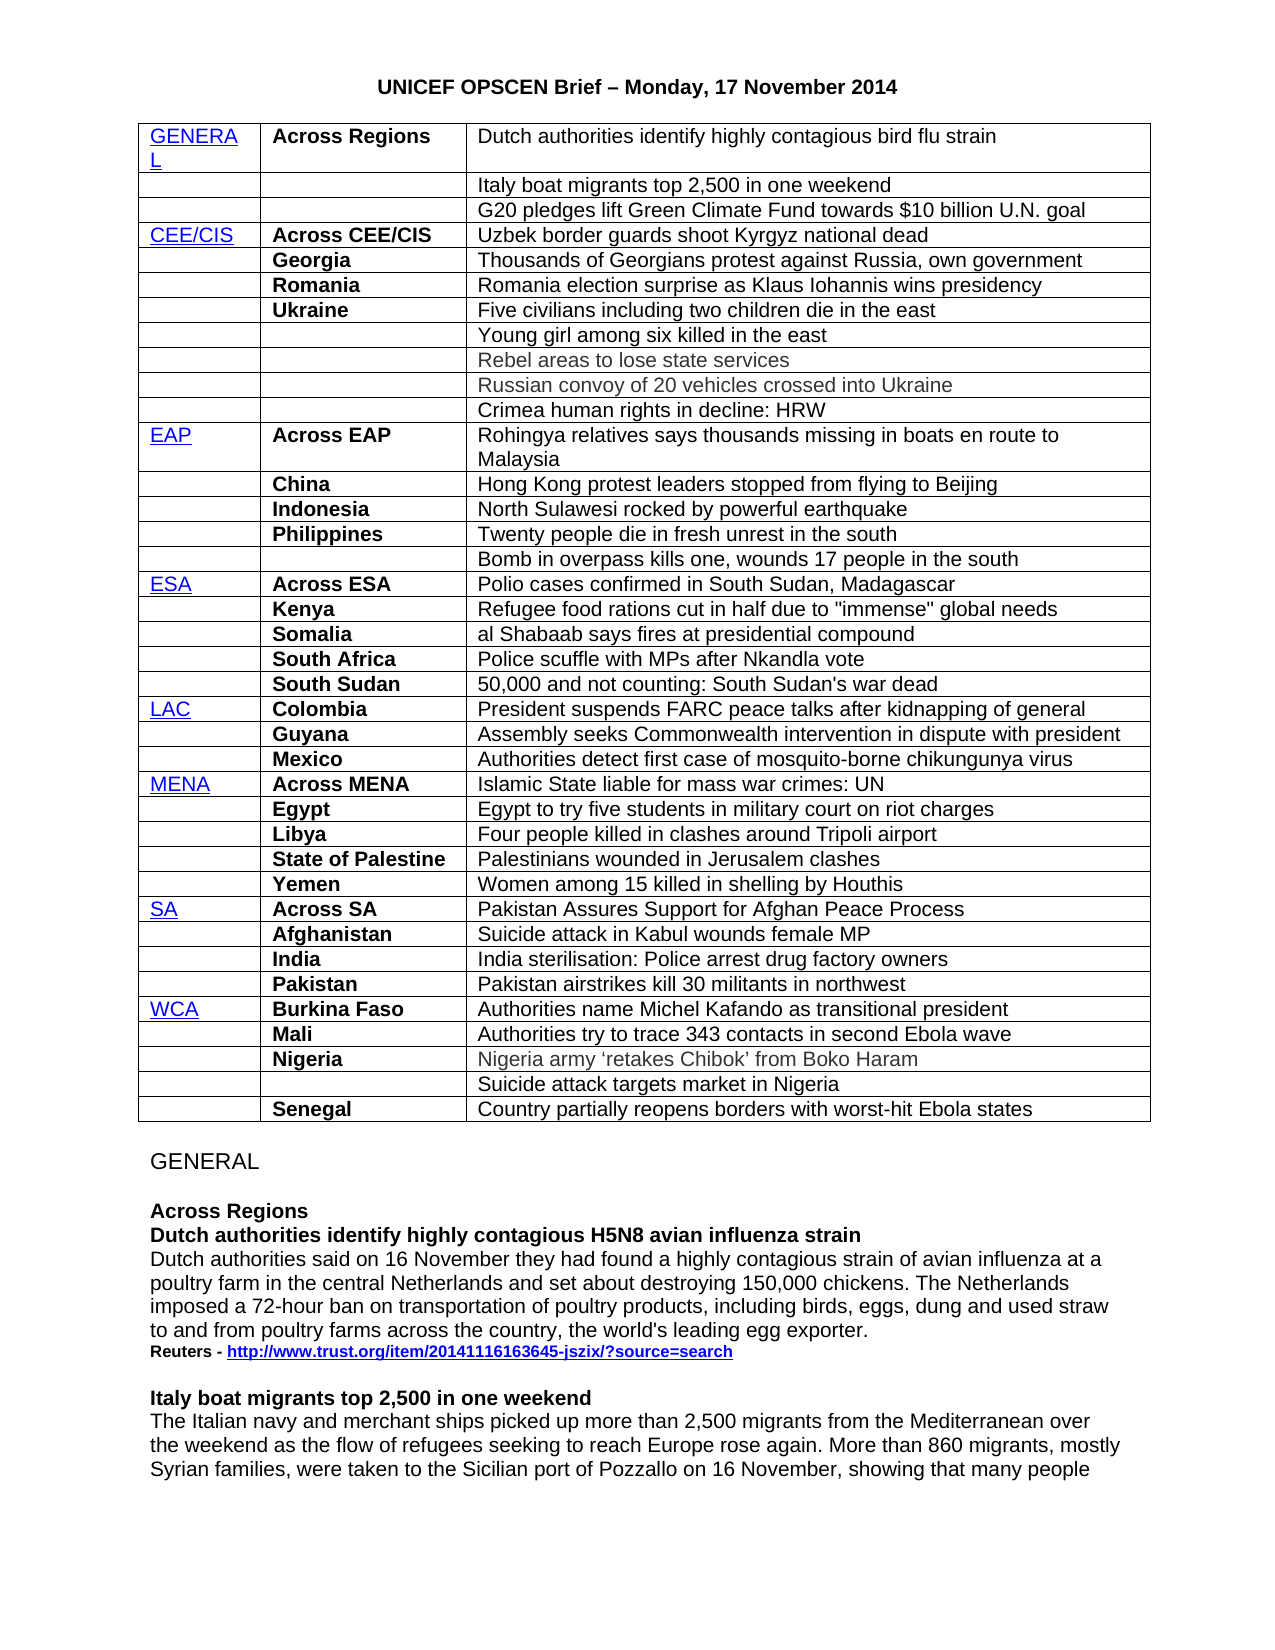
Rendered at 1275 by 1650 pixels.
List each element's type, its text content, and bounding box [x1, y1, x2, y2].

table_cell Bomb in overpass kills one, wounds 17 people in the south [467, 547, 1150, 571]
table_cell Hong Kong protest leaders stopped from flying to Beijing [467, 472, 1150, 496]
table_cell G20 pledges lift Green Climate Fund towards $10 billion U.N. goal [467, 198, 1150, 222]
table_cell [261, 1072, 466, 1096]
table_cell India sterilisation: Police arrest drug factory owners [467, 947, 1150, 971]
table_cell Country partially reopens borders with worst-hit Ebola states [467, 1097, 1150, 1121]
table_cell Somalia [261, 622, 466, 646]
table_cell [139, 1097, 260, 1121]
text Across Regions [150, 1198, 1125, 1222]
table_cell India [261, 947, 466, 971]
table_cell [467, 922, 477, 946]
table_cell Kenya [261, 597, 466, 621]
table_cell [139, 497, 260, 521]
text Dutch authorities identify highly contagious H5N8 avian influenza strain [150, 1222, 1125, 1246]
table_cell [139, 398, 260, 422]
table_cell Mexico [261, 747, 466, 771]
table_cell Burkina Faso [261, 997, 466, 1021]
table_cell Islamic State liable for mass war crimes: UN [467, 772, 1150, 796]
table_header GENERAL [139, 124, 260, 172]
table_cell [139, 1072, 260, 1096]
text Dutch authorities said on 16 November they had found a highly contagious strain of avian influenza at a poultry farm in the central Netherlands and set about destroying 150,000 chickens. The Netherlands imposed a 72-hour ban on transportation of poultry products, including birds, eggs, dung and used straw to and from poultry farms across the country, the world's leading egg exporter. [150, 1246, 1125, 1342]
table_cell Mali [261, 1022, 466, 1046]
table_cell 50,000 and not counting: South Sudan's war dead [467, 672, 1150, 696]
table_cell Egypt to try five students in military court on riot charges [467, 797, 1150, 821]
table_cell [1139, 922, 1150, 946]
table_cell Assembly seeks Commonwealth intervention in dispute with president [467, 722, 1150, 746]
table_cell Indonesia [261, 497, 466, 521]
table_cell Suicide attack targets market in Nigeria [467, 1072, 1150, 1096]
table_cell Across CEE/CIS [261, 223, 466, 247]
table_cell [139, 797, 260, 821]
table_cell [139, 547, 260, 571]
table_cell SA [139, 897, 260, 921]
table_cell Across SA [261, 897, 466, 921]
table_cell [139, 472, 260, 496]
table_cell [139, 647, 260, 671]
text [150, 1409, 1125, 1481]
table_cell Libya [261, 822, 466, 846]
table_cell Across MENA [261, 772, 466, 796]
table_cell [139, 747, 260, 771]
table_cell Police scuffle with MPs after Nkandla vote [467, 647, 1150, 671]
table_cell Italy boat migrants top 2,500 in one weekend [467, 173, 1150, 197]
table_cell [139, 522, 260, 546]
table_cell Senegal [261, 1097, 466, 1121]
table_cell Rohingya relatives says thousands missing in boats en route to Malaysia [467, 423, 1150, 471]
table_cell Russian convoy of 20 vehicles crossed into Ukraine [467, 373, 1150, 397]
table_cell Afghanistan [261, 922, 466, 946]
table_cell Across ESA [261, 572, 466, 596]
table_cell Yemen [261, 872, 466, 896]
table_cell WCA [139, 997, 260, 1021]
table_cell Authorities detect first case of mosquito-borne chikungunya virus [467, 747, 1150, 771]
table_cell Young girl among six killed in the east [467, 323, 1150, 347]
text UNICEF OPSCEN Brief – Monday, 17 November 2014 [150, 75, 1125, 99]
table_cell al Shabaab says fires at presidential compound [467, 622, 1150, 646]
text Reuters - http://www.trust.org/item/20141116163645-jszix/?source=search [150, 1342, 1125, 1361]
table_cell Women among 15 killed in shelling by Houthis [467, 872, 1150, 896]
table_cell Ukraine [261, 298, 466, 322]
table_cell North Sulawesi rocked by powerful earthquake [467, 497, 1150, 521]
table_cell [139, 273, 260, 297]
table_cell [261, 323, 466, 347]
table_cell Guyana [261, 722, 466, 746]
table_cell Romania [261, 273, 466, 297]
table_cell CEE/CIS [139, 223, 260, 247]
table_cell [139, 348, 260, 372]
table_cell [261, 173, 466, 197]
table_cell Nigeria [261, 1047, 466, 1071]
table_cell [139, 947, 260, 971]
table_cell Crimea human rights in decline: HRW [467, 398, 1150, 422]
table_cell Georgia [261, 248, 466, 272]
table_cell [139, 972, 260, 996]
table_cell LAC [139, 697, 260, 721]
table_cell [139, 248, 260, 272]
table_cell [139, 622, 260, 646]
table_cell [139, 1022, 260, 1046]
table_cell [139, 722, 260, 746]
table_cell [139, 872, 260, 896]
table_cell [261, 373, 466, 397]
table_cell [139, 922, 260, 946]
table_cell Across EAP [261, 423, 466, 471]
table_cell President suspends FARC peace talks after kidnapping of general [467, 697, 1150, 721]
table_cell Refugee food rations cut in half due to "immense" global needs [467, 597, 1150, 621]
table_cell [139, 847, 260, 871]
table_cell Egypt [261, 797, 466, 821]
table_cell South Sudan [261, 672, 466, 696]
table_cell Pakistan Assures Support for Afghan Peace Process [467, 897, 1150, 921]
table_header Across Regions [261, 124, 466, 172]
table_cell Pakistan airstrikes kill 30 militants in northwest [467, 972, 1150, 996]
table_cell [139, 373, 260, 397]
table_cell Polio cases confirmed in South Sudan, Madagascar [467, 572, 1150, 596]
table_cell [139, 822, 260, 846]
table_cell Romania election surprise as Klaus Iohannis wins presidency [467, 273, 1150, 297]
table_cell EAP [139, 423, 260, 471]
table_cell Five civilians including two children die in the east [467, 298, 1150, 322]
table_cell [139, 173, 260, 197]
table_cell [139, 597, 260, 621]
table_cell Colombia [261, 697, 466, 721]
table_cell Authorities name Michel Kafando as transitional president [467, 997, 1150, 1021]
table_cell [139, 323, 260, 347]
table_cell South Africa [261, 647, 466, 671]
table_cell Pakistan [261, 972, 466, 996]
table_cell ESA [139, 572, 260, 596]
table_cell Four people killed in clashes around Tripoli airport [467, 822, 1150, 846]
table_cell Philippines [261, 522, 466, 546]
table_cell Nigeria army ‘retakes Chibok’ from Boko Haram [467, 1047, 1150, 1071]
table_cell [139, 198, 260, 222]
table_cell China [261, 472, 466, 496]
text GENERAL [150, 1148, 1125, 1174]
table_cell [139, 672, 260, 696]
table_cell [139, 1047, 260, 1071]
table_cell MENA [139, 772, 260, 796]
table_cell State of Palestine [261, 847, 466, 871]
table_cell [261, 198, 466, 222]
table_cell Uzbek border guards shoot Kyrgyz national dead [467, 223, 1150, 247]
table_cell Twenty people die in fresh unrest in the south [467, 522, 1150, 546]
table_cell Rebel areas to lose state services [467, 348, 1150, 372]
table_header Dutch authorities identify highly contagious bird flu strain [467, 124, 1150, 172]
text Italy boat migrants top 2,500 in one weekend [150, 1385, 1125, 1409]
table_cell [261, 348, 466, 372]
table_cell [139, 298, 260, 322]
table_cell Thousands of Georgians protest against Russia, own government [467, 248, 1150, 272]
table_cell [261, 547, 466, 571]
table_cell Authorities try to trace 343 contacts in second Ebola wave [467, 1022, 1150, 1046]
table_cell [261, 398, 466, 422]
table_cell Palestinians wounded in Jerusalem clashes [467, 847, 1150, 871]
